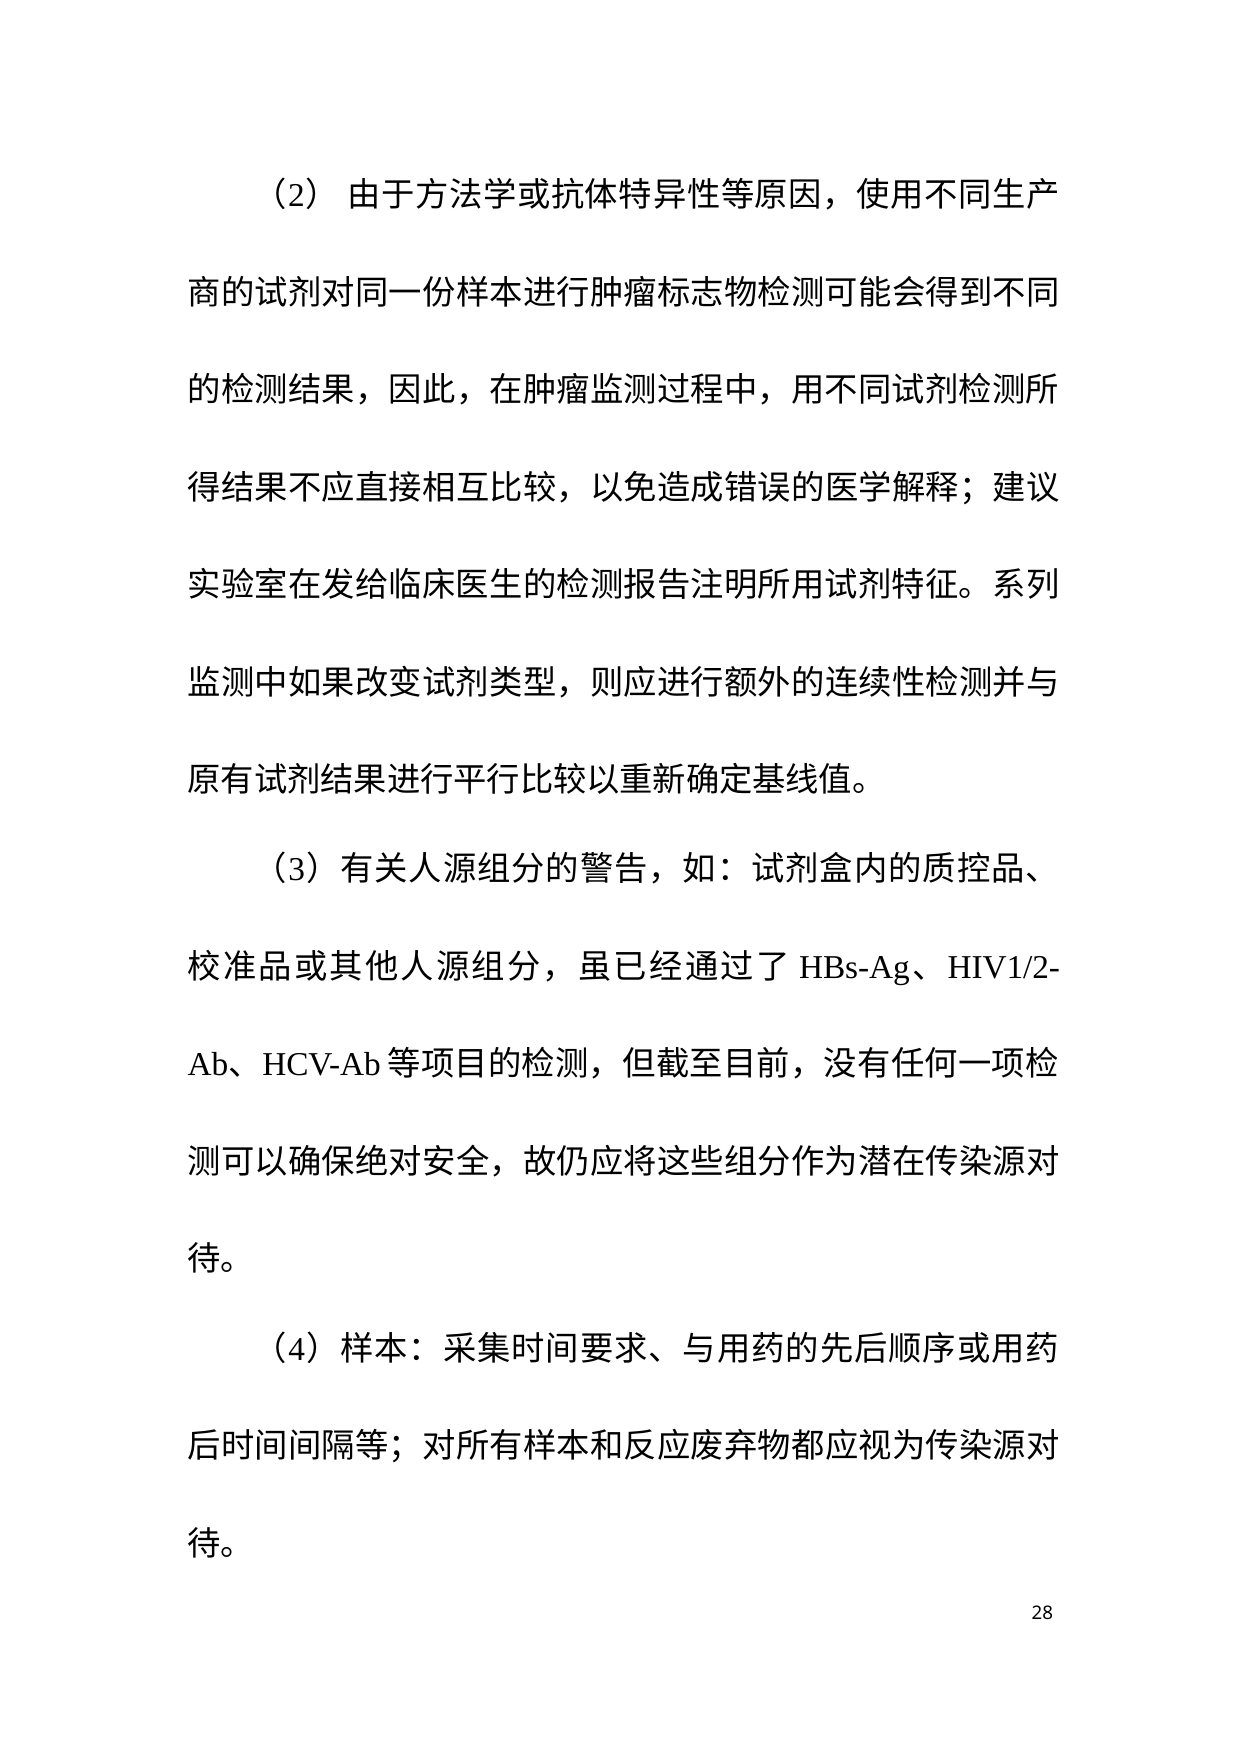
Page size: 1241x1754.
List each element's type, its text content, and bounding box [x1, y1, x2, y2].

text （3）有关人源组分的警告，如：试剂盒内的质控品、校准品或其他人源组分，虽已经通过了HBs-Ag、HIV1/2-Ab、HCV-Ab等项目的检测，但截至目前，没有任何一项检测可以确保绝对安全，故仍应将这些组分作为潜在传染源对待。 [187, 834, 1060, 1289]
text （2） 由于方法学或抗体特异性等原因，使用不同生产商的试剂对同一份样本进行肿瘤标志物检测可能会得到不同的检测结果，因此，在肿瘤监测过程中，用不同试剂检测所得结果不应直接相互比较，以免造成错误的医学解释；建议实验室在发给临床医生的检测报告注明所用试剂特征。系列监测中如果改变试剂类型，则应进行额外的连续性检测并与原有试剂结果进行平行比较以重新确定基线值。 [187, 160, 1060, 810]
text （4）样本：采集时间要求、与用药的先后顺序或用药后时间间隔等；对所有样本和反应废弃物都应视为传染源对待。 [187, 1313, 1060, 1573]
